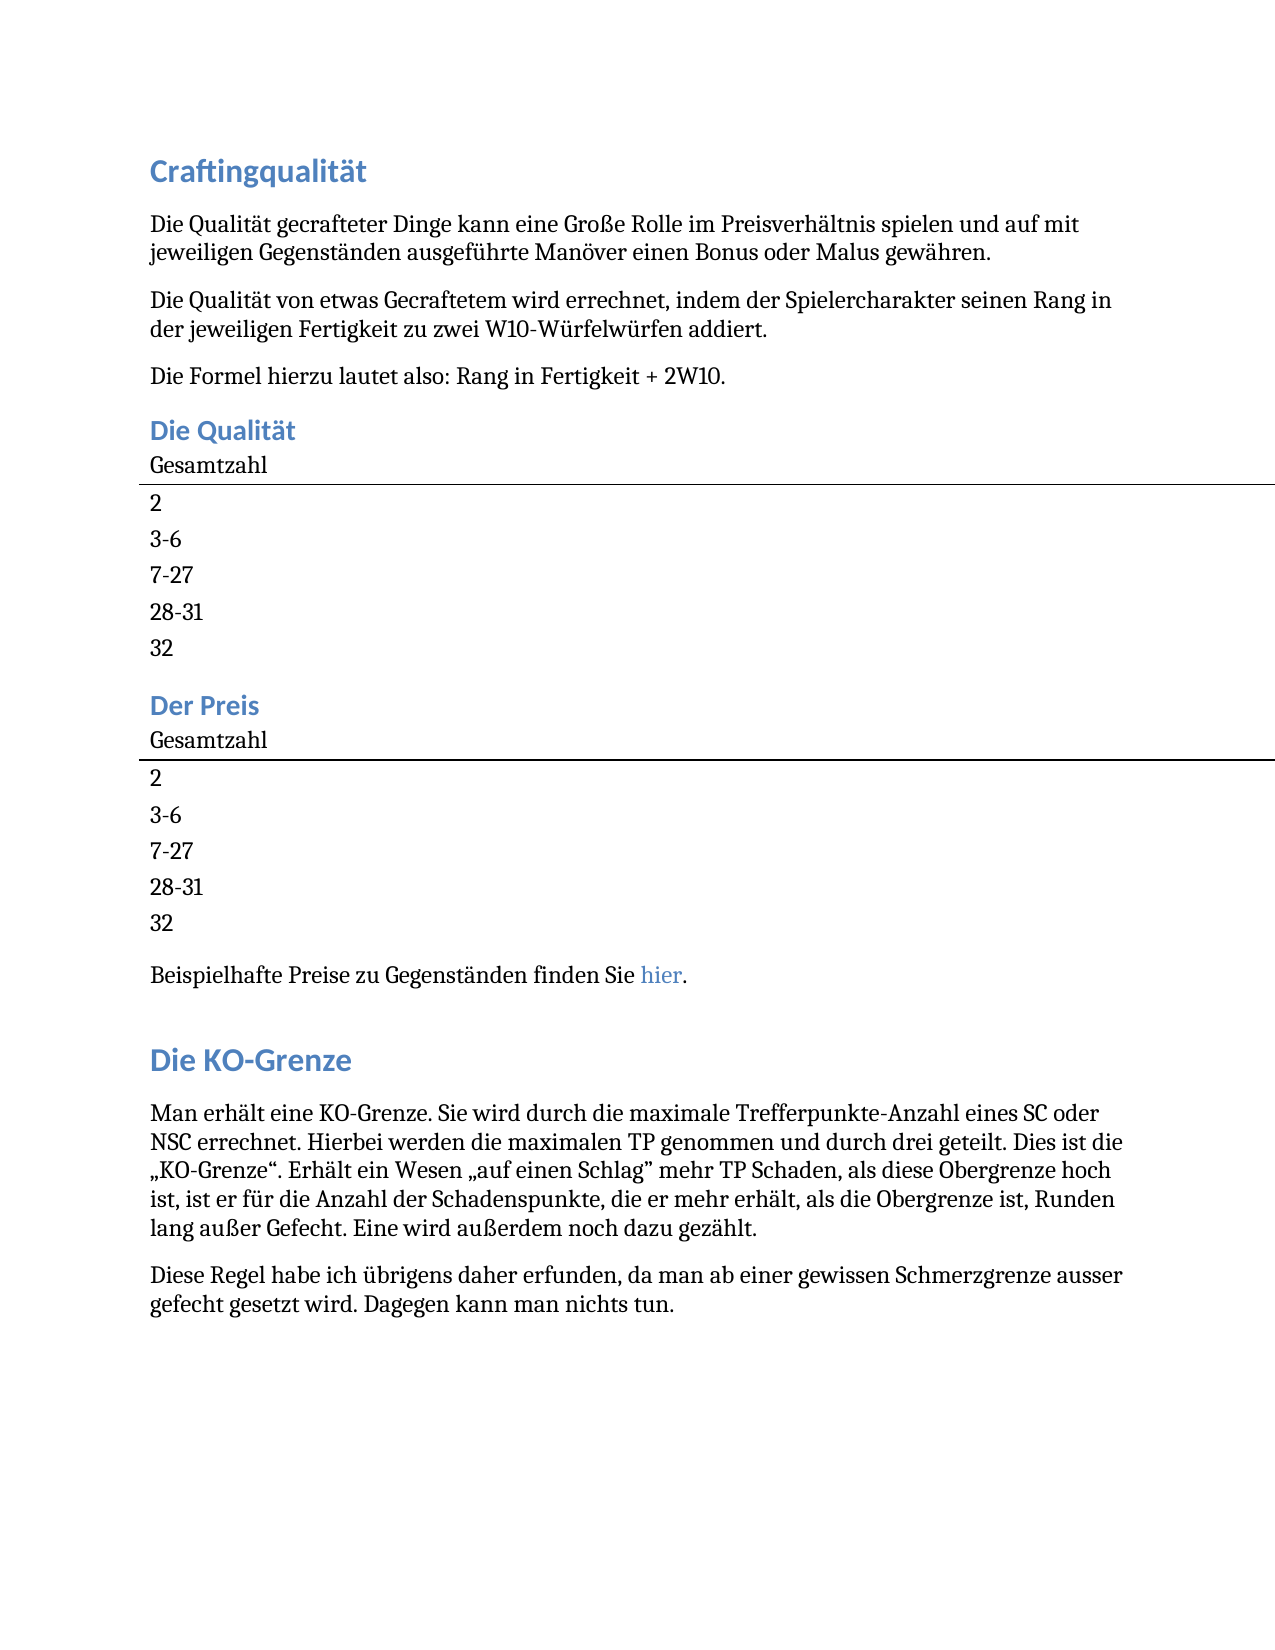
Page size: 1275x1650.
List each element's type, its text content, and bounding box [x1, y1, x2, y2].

text Beispielhafte Preise zu Gegenständen finden Sie hier. [150, 961, 1125, 989]
text Die Qualität gecrafteter Dinge kann eine Große Rolle im Preisverhältnis spielen und auf mit jeweiligen Gegenständen ausgeführte Manöver einen Bonus oder Malus gewähren. [150, 209, 1125, 267]
subtitle Der Preis [150, 687, 1125, 723]
subtitle Craftingqualität [150, 150, 1125, 191]
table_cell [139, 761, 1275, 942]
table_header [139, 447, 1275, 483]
text Die Formel hierzu lautet also: Rang in Fertigkeit + 2W10. [150, 362, 1125, 391]
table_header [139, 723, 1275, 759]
subtitle Die KO-Grenze [150, 1039, 1125, 1080]
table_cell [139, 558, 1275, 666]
text Diese Regel habe ich übrigens daher erfunden, da man ab einer gewissen Schmerzgrenze ausser gefecht gesetzt wird. Dagegen kann man nichts tun. [150, 1261, 1125, 1319]
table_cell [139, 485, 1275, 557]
subtitle Die Qualität [150, 412, 1125, 447]
text Die Qualität von etwas Gecraftetem wird errechnet, indem der Spielercharakter seinen Rang in der jeweiligen Fertigkeit zu zwei W10-Würfelwürfen addiert. [150, 286, 1125, 343]
